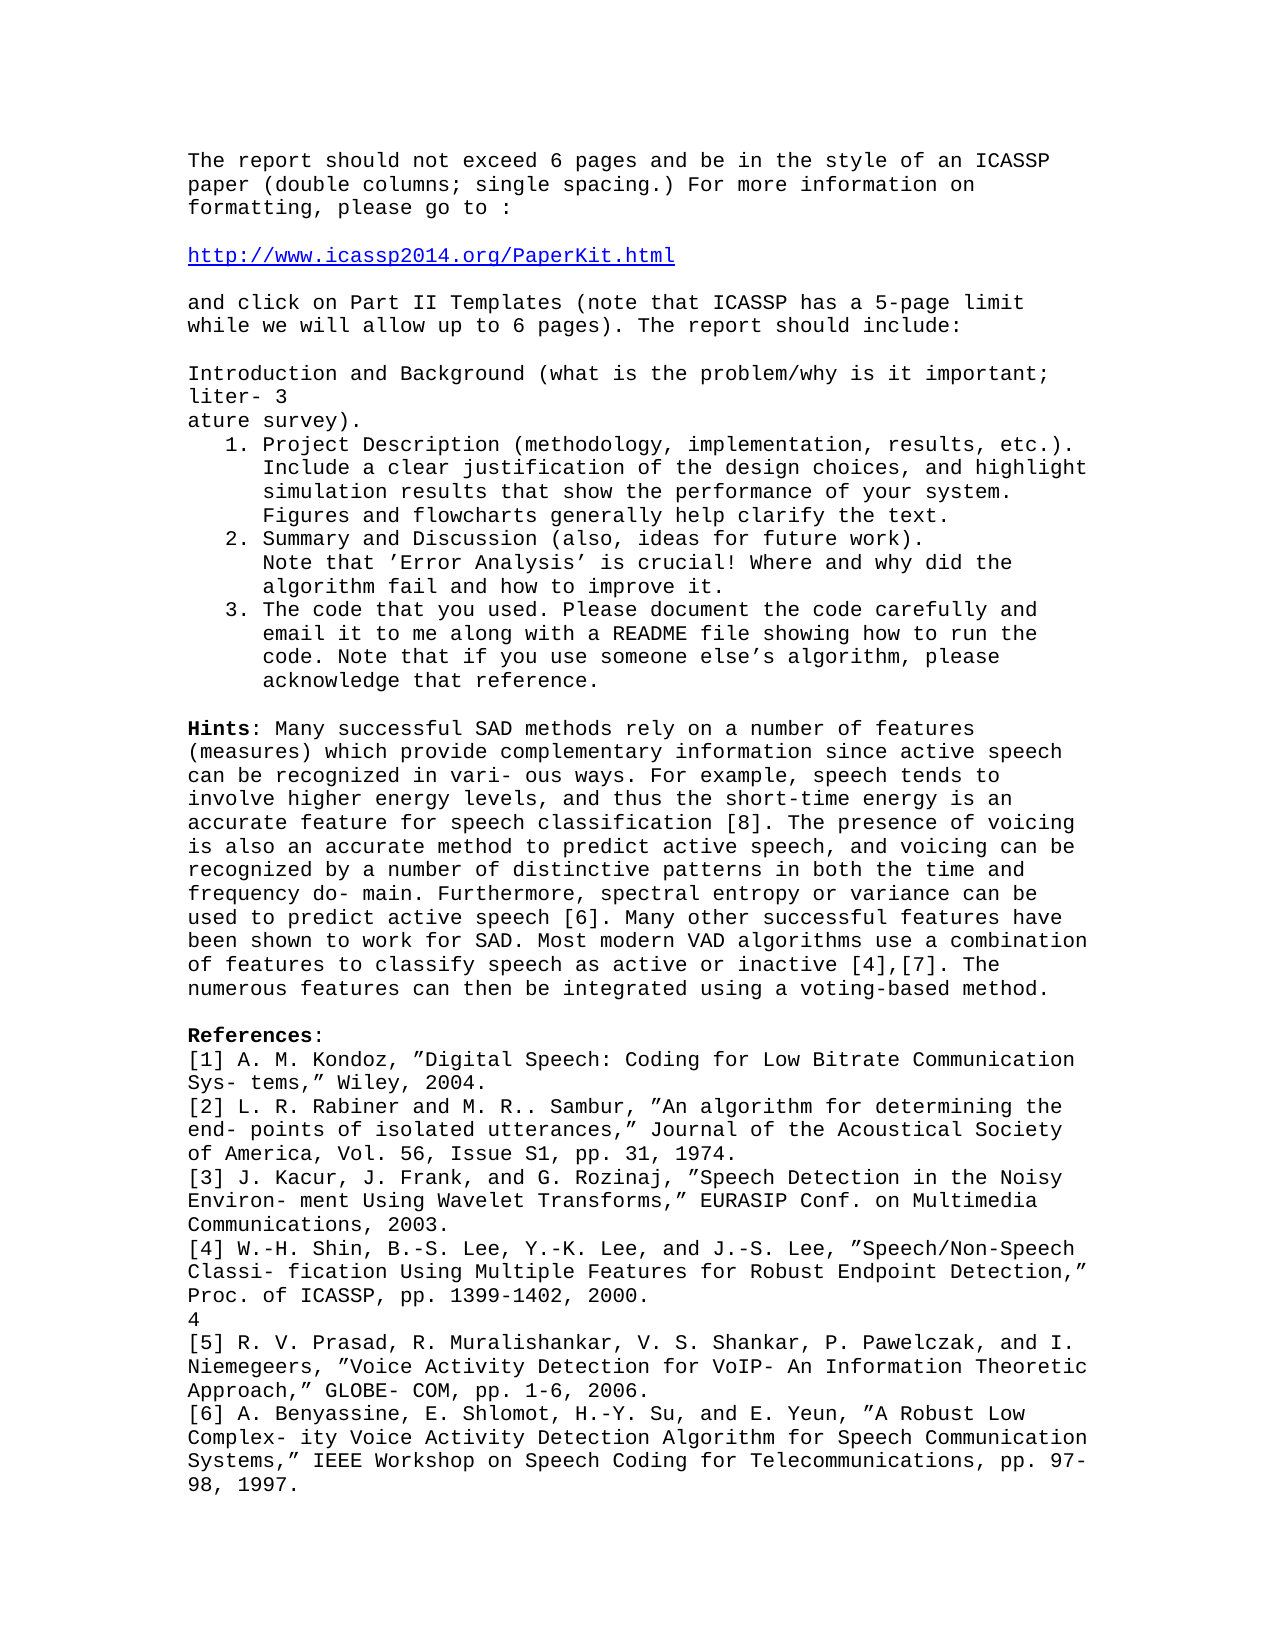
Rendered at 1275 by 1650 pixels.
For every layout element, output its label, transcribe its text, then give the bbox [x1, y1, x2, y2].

text [1] A. M. Kondoz, ”Digital Speech: Coding for Low Bitrate Communication Sys- tems,” Wiley, 2004. [187, 1048, 1087, 1096]
text [4] W.-H. Shin, B.-S. Lee, Y.-K. Lee, and J.-S. Lee, ”Speech/Non-Speech Classi- fication Using Multiple Features for Robust Endpoint Detection,” Proc. of ICASSP, pp. 1399-1402, 2000. [187, 1238, 1087, 1309]
text [2] L. R. Rabiner and M. R.. Sambur, ”An algorithm for determining the end- points of isolated utterances,” Journal of the Acoustical Society of America, Vol. 56, Issue S1, pp. 31, 1974. [187, 1096, 1087, 1167]
text Introduction and Background (what is the problem/why is it important; liter- 3 [187, 363, 1087, 410]
text 4 [187, 1309, 1087, 1332]
text and click on Part II Templates (note that ICASSP has a 5-page limit while we will allow up to 6 pages). The report should include: [187, 292, 1087, 339]
text The report should not exceed 6 pages and be in the style of an ICASSP paper (double columns; single spacing.) For more information on formatting, please go to : [187, 150, 1087, 221]
text [5] R. V. Prasad, R. Muralishankar, V. S. Shankar, P. Pawelczak, and I. Niemegeers, ”Voice Activity Detection for VoIP- An Information Theoretic Approach,” GLOBE- COM, pp. 1-6, 2006. [187, 1332, 1087, 1403]
list Summary and Discussion (also, ideas for future work). Note that ’Error Analysis’ is crucial! Where and why did the algorithm fail and how to improve it. [225, 528, 1087, 599]
text [3] J. Kacur, J. Frank, and G. Rozinaj, ”Speech Detection in the Noisy Environ- ment Using Wavelet Transforms,” EURASIP Conf. on Multimedia Communications, 2003. [187, 1167, 1087, 1238]
text [6] A. Benyassine, E. Shlomot, H.-Y. Su, and E. Yeun, ”A Robust Low Complex- ity Voice Activity Detection Algorithm for Speech Communication Systems,” IEEE Workshop on Speech Coding for Telecommunications, pp. 97-98, 1997. [187, 1403, 1087, 1498]
text ature survey). [187, 410, 1087, 434]
list Project Description (methodology, implementation, results, etc.). Include a clear justification of the design choices, and highlight simulation results that show the performance of your system. Figures and flowcharts generally help clarify the text. [225, 434, 1087, 528]
text http://www.icassp2014.org/PaperKit.html [187, 244, 1087, 268]
list The code that you used. Please document the code carefully and email it to me along with a README file showing how to run the code. Note that if you use someone else’s algorithm, please acknowledge that reference. [225, 599, 1087, 694]
text References: [187, 1025, 1087, 1048]
text Hints: Many successful SAD methods rely on a number of features (measures) which provide complementary information since active speech can be recognized in vari- ous ways. For example, speech tends to involve higher energy levels, and thus the short-time energy is an accurate feature for speech classification [8]. The presence of voicing is also an accurate method to predict active speech, and voicing can be recognized by a number of distinctive patterns in both the time and frequency do- main. Furthermore, spectral entropy or variance can be used to predict active speech [6]. Many other successful features have been shown to work for SAD. Most modern VAD algorithms use a combination of features to classify speech as active or inactive [4],[7]. The numerous features can then be integrated using a voting-based method. [187, 717, 1087, 1001]
